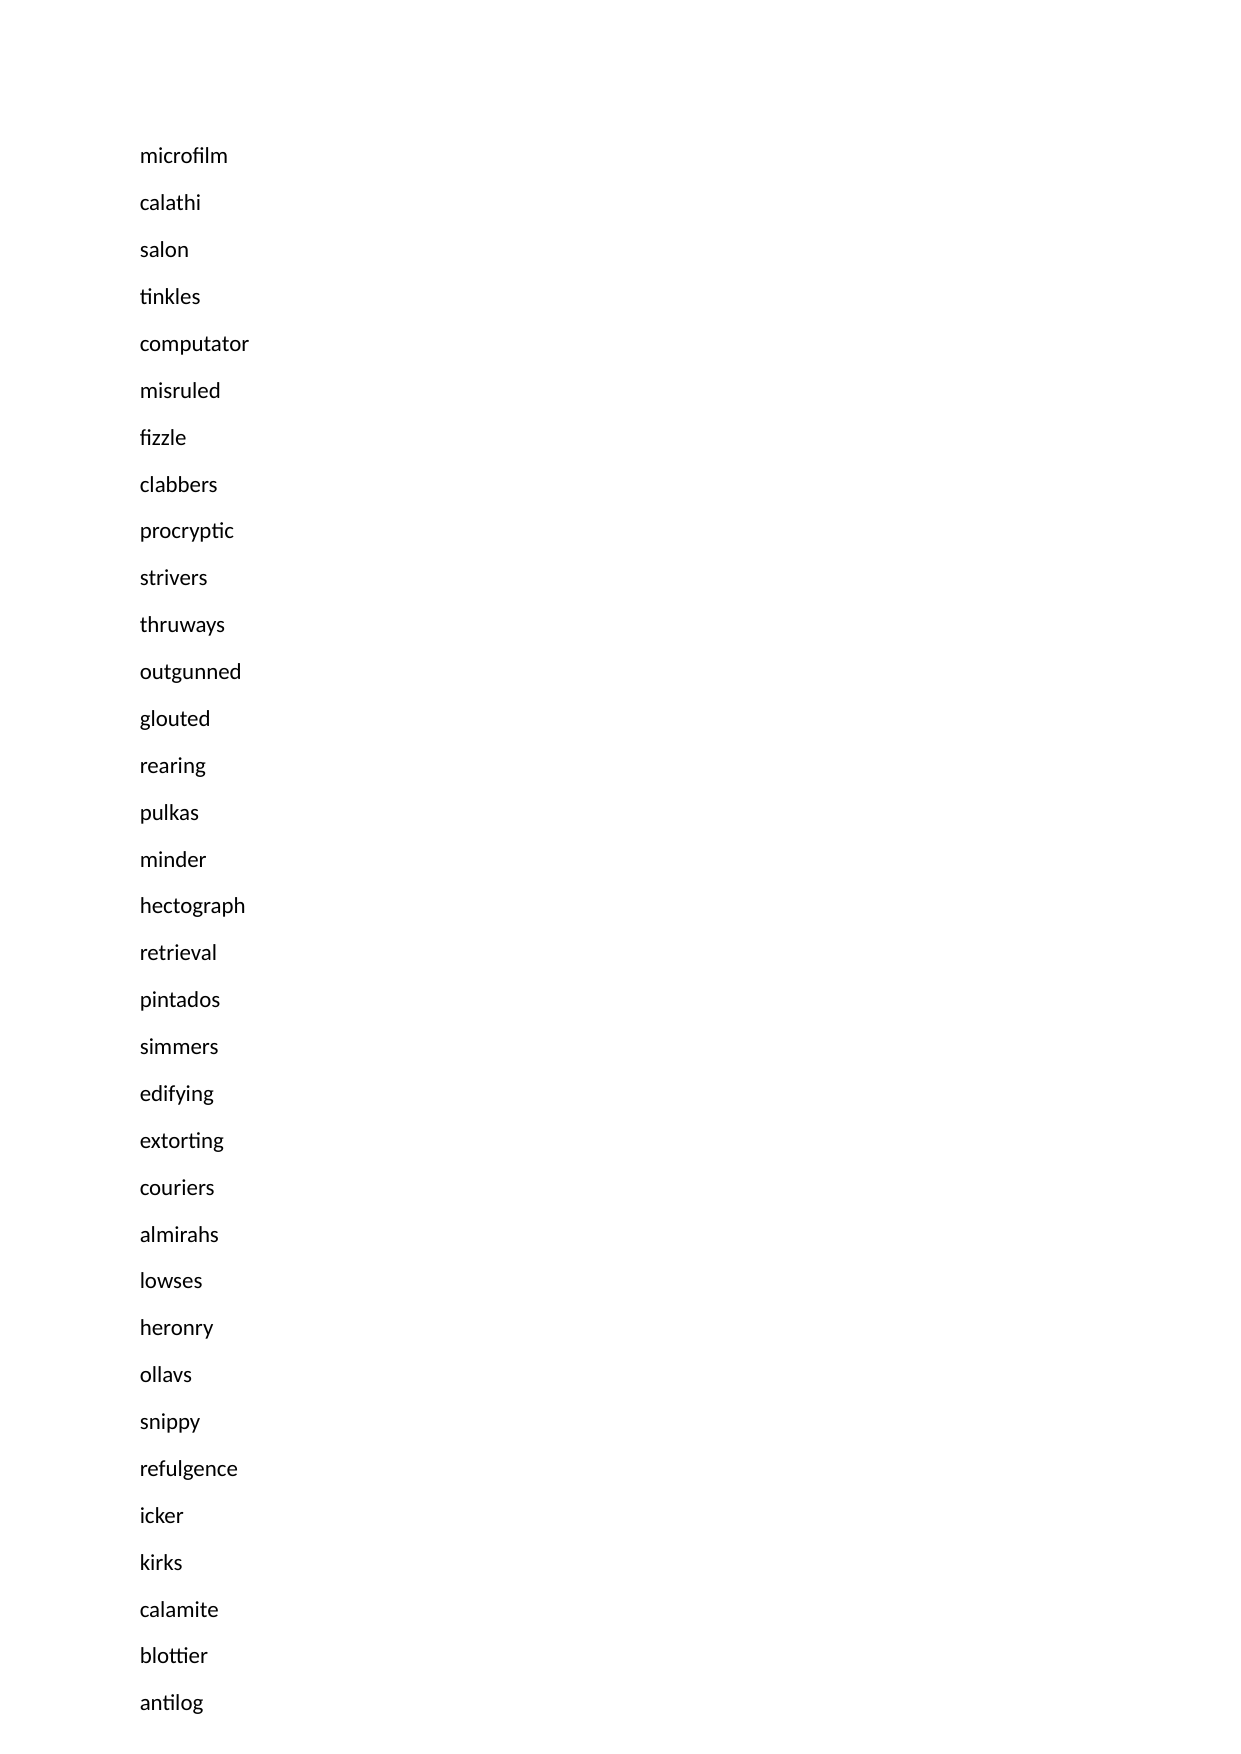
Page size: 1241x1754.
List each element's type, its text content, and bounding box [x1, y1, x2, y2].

text lowses [139, 1267, 1126, 1295]
text procryptic [139, 517, 1126, 545]
text pintados [139, 985, 1126, 1013]
text calamite [139, 1595, 1126, 1623]
text hectograph [139, 892, 1126, 920]
text antilog [139, 1688, 1126, 1717]
text outgunned [139, 657, 1126, 685]
text thruways [139, 610, 1126, 638]
text minder [139, 845, 1126, 873]
text rearing [139, 751, 1126, 779]
text salon [139, 235, 1126, 263]
text snippy [139, 1407, 1126, 1435]
text kirks [139, 1548, 1126, 1576]
text pulkas [139, 798, 1126, 826]
text computator [139, 329, 1126, 357]
text extorting [139, 1126, 1126, 1154]
text ollavs [139, 1360, 1126, 1388]
text couriers [139, 1173, 1126, 1201]
text almirahs [139, 1220, 1126, 1248]
text blottier [139, 1642, 1126, 1670]
text strivers [139, 563, 1126, 592]
text refulgence [139, 1454, 1126, 1482]
text misruled [139, 376, 1126, 404]
text glouted [139, 704, 1126, 732]
text microfilm [139, 142, 1126, 170]
text tinkles [139, 282, 1126, 310]
text icker [139, 1501, 1126, 1529]
text clabbers [139, 470, 1126, 498]
text heronry [139, 1313, 1126, 1342]
text calathi [139, 188, 1126, 217]
text retrieval [139, 938, 1126, 967]
text edifying [139, 1079, 1126, 1107]
text simmers [139, 1032, 1126, 1060]
text fizzle [139, 423, 1126, 451]
